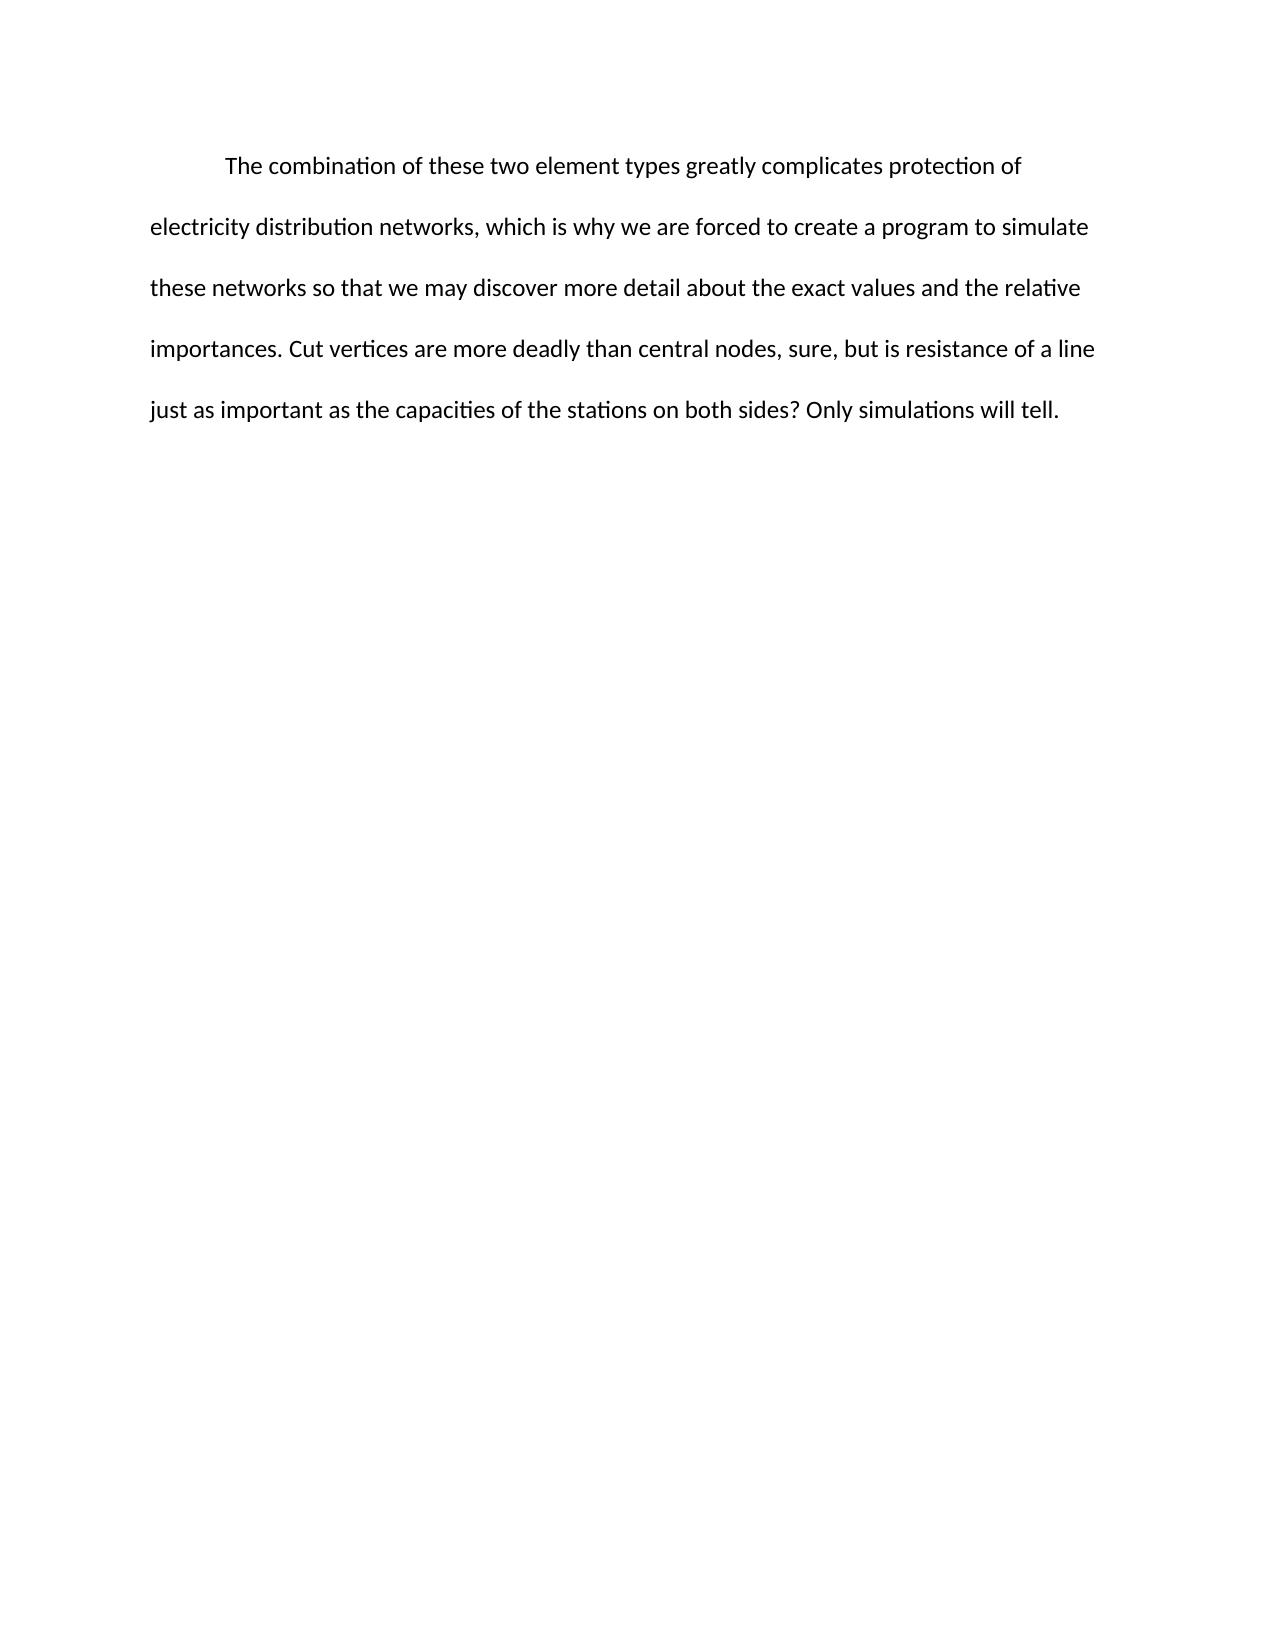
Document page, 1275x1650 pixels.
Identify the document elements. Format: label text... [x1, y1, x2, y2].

text The combination of these two element types greatly complicates protection of electricity distribution networks, which is why we are forced to create a program to simulate these networks so that we may discover more detail about the exact values and the relative importances. Cut vertices are more deadly than central nodes, sure, but is resistance of a line just as important as the capacities of the stations on both sides? Only simulations will tell. [150, 150, 1125, 425]
